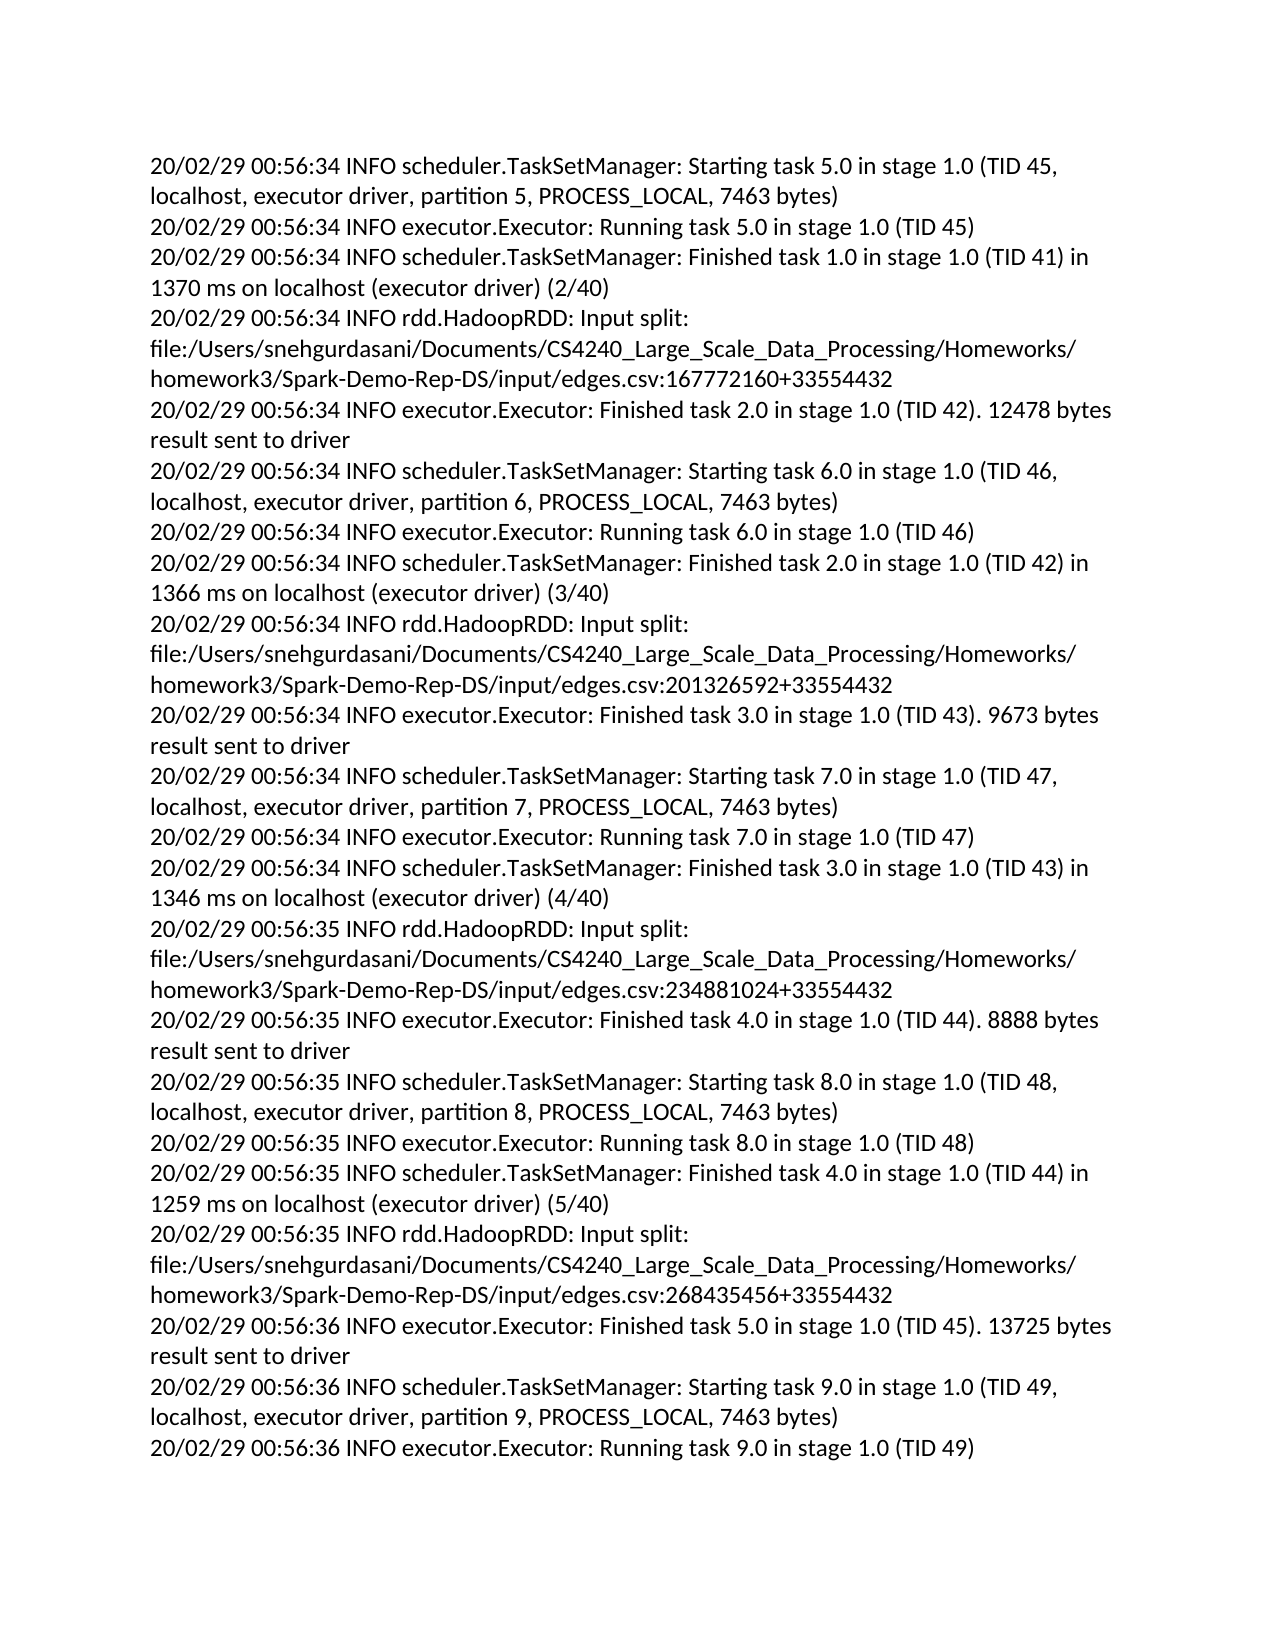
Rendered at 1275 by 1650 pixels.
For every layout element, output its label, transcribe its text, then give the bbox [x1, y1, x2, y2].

text 20/02/29 00:56:34 INFO scheduler.TaskSetManager: Starting task 6.0 in stage 1.0 (TID 46, localhost, executor driver, partition 6, PROCESS_LOCAL, 7463 bytes) [150, 455, 1125, 516]
text 20/02/29 00:56:34 INFO executor.Executor: Running task 6.0 in stage 1.0 (TID 46) [150, 516, 1125, 547]
text 20/02/29 00:56:36 INFO scheduler.TaskSetManager: Starting task 9.0 in stage 1.0 (TID 49, localhost, executor driver, partition 9, PROCESS_LOCAL, 7463 bytes) [150, 1371, 1125, 1432]
text 20/02/29 00:56:35 INFO rdd.HadoopRDD: Input split: file:/Users/snehgurdasani/Documents/CS4240_Large_Scale_Data_Processing/Homeworks/homework3/Spark-Demo-Rep-DS/input/edges.csv:234881024+33554432 [150, 913, 1125, 1004]
text 20/02/29 00:56:34 INFO scheduler.TaskSetManager: Finished task 1.0 in stage 1.0 (TID 41) in 1370 ms on localhost (executor driver) (2/40) [150, 242, 1125, 303]
text 20/02/29 00:56:35 INFO rdd.HadoopRDD: Input split: file:/Users/snehgurdasani/Documents/CS4240_Large_Scale_Data_Processing/Homeworks/homework3/Spark-Demo-Rep-DS/input/edges.csv:268435456+33554432 [150, 1218, 1125, 1310]
text 20/02/29 00:56:34 INFO scheduler.TaskSetManager: Finished task 3.0 in stage 1.0 (TID 43) in 1346 ms on localhost (executor driver) (4/40) [150, 852, 1125, 913]
text 20/02/29 00:56:36 INFO executor.Executor: Running task 9.0 in stage 1.0 (TID 49) [150, 1432, 1125, 1462]
text 20/02/29 00:56:34 INFO executor.Executor: Running task 7.0 in stage 1.0 (TID 47) [150, 821, 1125, 852]
text 20/02/29 00:56:34 INFO rdd.HadoopRDD: Input split: file:/Users/snehgurdasani/Documents/CS4240_Large_Scale_Data_Processing/Homeworks/homework3/Spark-Demo-Rep-DS/input/edges.csv:167772160+33554432 [150, 303, 1125, 394]
text 20/02/29 00:56:34 INFO scheduler.TaskSetManager: Starting task 5.0 in stage 1.0 (TID 45, localhost, executor driver, partition 5, PROCESS_LOCAL, 7463 bytes) [150, 150, 1125, 211]
text 20/02/29 00:56:35 INFO executor.Executor: Running task 8.0 in stage 1.0 (TID 48) [150, 1127, 1125, 1157]
text 20/02/29 00:56:35 INFO executor.Executor: Finished task 4.0 in stage 1.0 (TID 44). 8888 bytes result sent to driver [150, 1004, 1125, 1066]
text 20/02/29 00:56:34 INFO rdd.HadoopRDD: Input split: file:/Users/snehgurdasani/Documents/CS4240_Large_Scale_Data_Processing/Homeworks/homework3/Spark-Demo-Rep-DS/input/edges.csv:201326592+33554432 [150, 608, 1125, 699]
text 20/02/29 00:56:34 INFO scheduler.TaskSetManager: Finished task 2.0 in stage 1.0 (TID 42) in 1366 ms on localhost (executor driver) (3/40) [150, 547, 1125, 608]
text 20/02/29 00:56:34 INFO executor.Executor: Finished task 2.0 in stage 1.0 (TID 42). 12478 bytes result sent to driver [150, 394, 1125, 455]
text 20/02/29 00:56:36 INFO executor.Executor: Finished task 5.0 in stage 1.0 (TID 45). 13725 bytes result sent to driver [150, 1310, 1125, 1371]
text 20/02/29 00:56:34 INFO scheduler.TaskSetManager: Starting task 7.0 in stage 1.0 (TID 47, localhost, executor driver, partition 7, PROCESS_LOCAL, 7463 bytes) [150, 760, 1125, 821]
text 20/02/29 00:56:34 INFO executor.Executor: Finished task 3.0 in stage 1.0 (TID 43). 9673 bytes result sent to driver [150, 699, 1125, 760]
text 20/02/29 00:56:35 INFO scheduler.TaskSetManager: Finished task 4.0 in stage 1.0 (TID 44) in 1259 ms on localhost (executor driver) (5/40) [150, 1157, 1125, 1218]
text 20/02/29 00:56:34 INFO executor.Executor: Running task 5.0 in stage 1.0 (TID 45) [150, 211, 1125, 242]
text 20/02/29 00:56:35 INFO scheduler.TaskSetManager: Starting task 8.0 in stage 1.0 (TID 48, localhost, executor driver, partition 8, PROCESS_LOCAL, 7463 bytes) [150, 1066, 1125, 1127]
